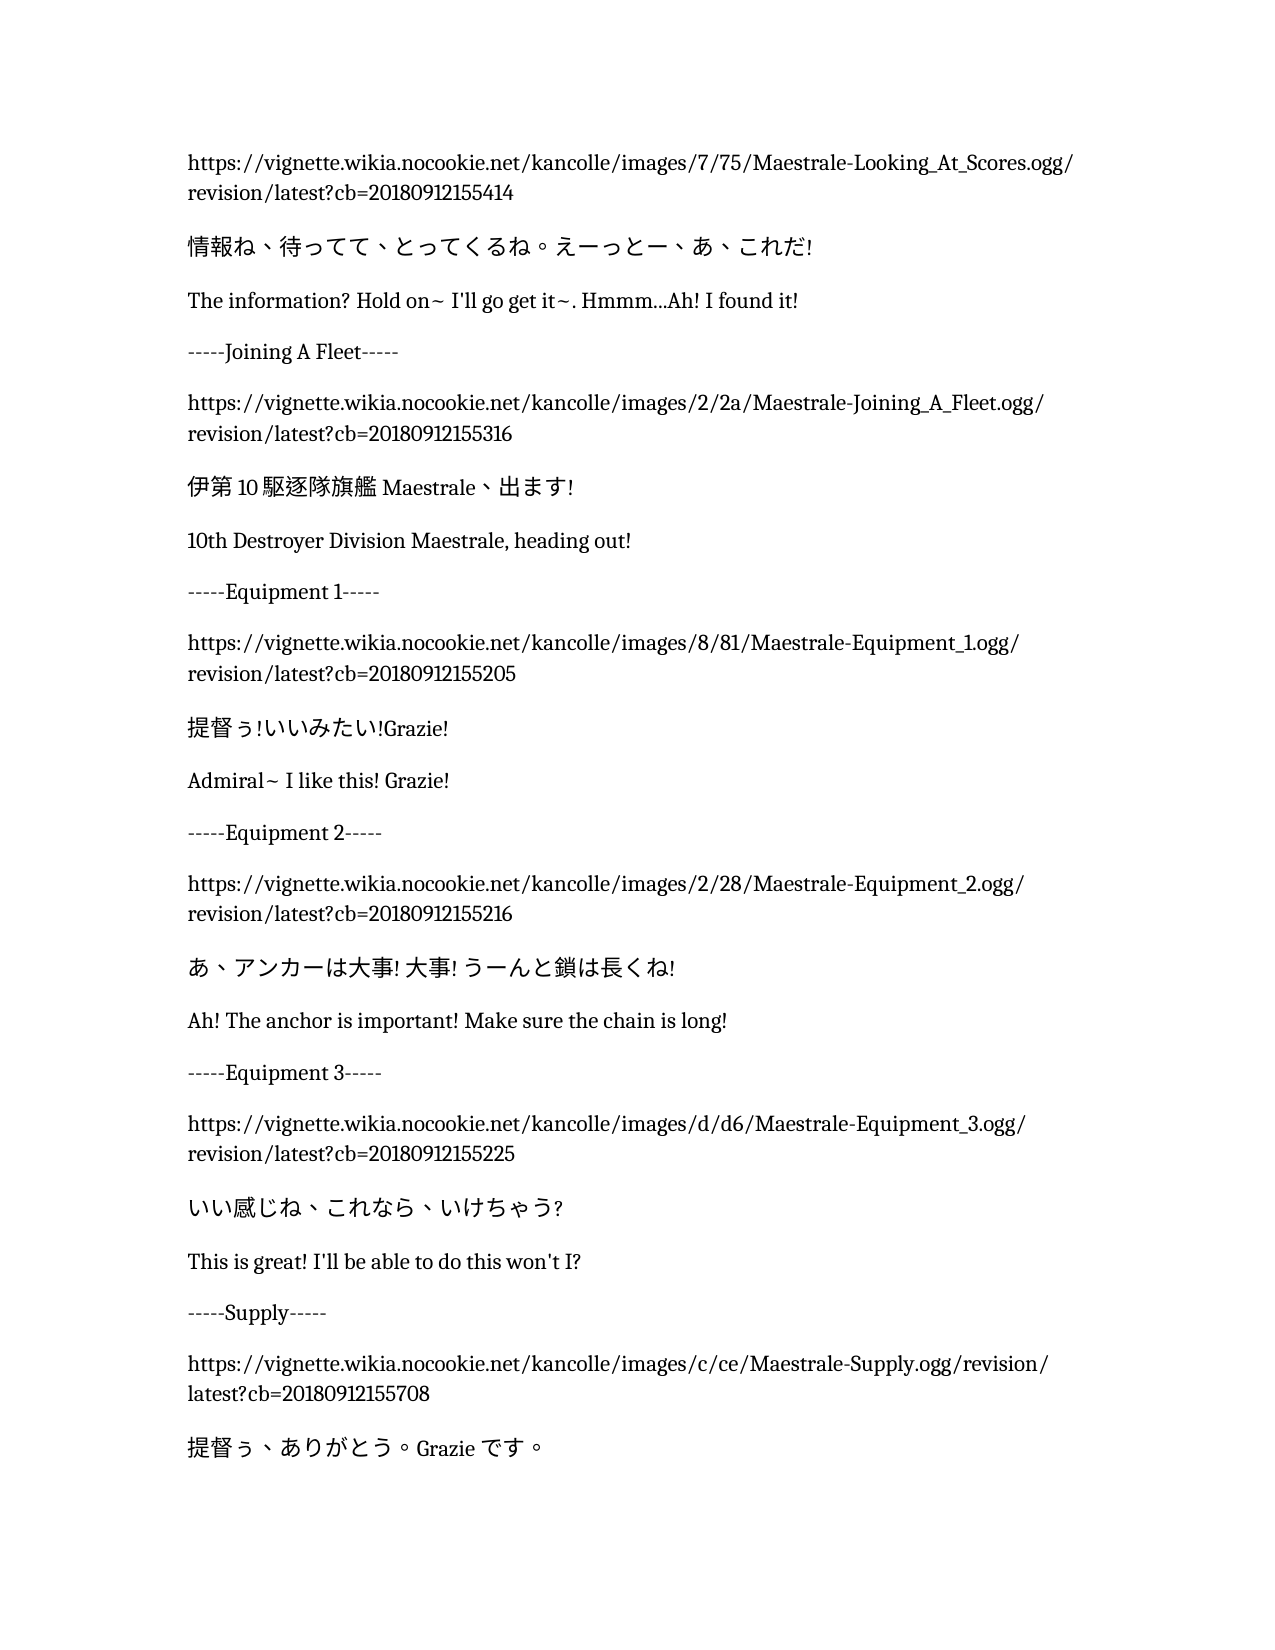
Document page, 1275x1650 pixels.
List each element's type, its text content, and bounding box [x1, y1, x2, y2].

text https://vignette.wikia.nocookie.net/kancolle/images/c/ce/Maestrale-Supply.ogg/revision/latest?cb=20180912155708 [187, 1351, 1087, 1407]
text 10th Destroyer Division Maestrale, heading out! [187, 528, 1087, 554]
text The information? Hold on~ I'll go get it~. Hmmm...Ah! I found it! [187, 288, 1087, 314]
text -----Equipment 3----- [187, 1059, 1087, 1086]
text -----Equipment 2----- [187, 819, 1087, 846]
text https://vignette.wikia.nocookie.net/kancolle/images/8/81/Maestrale-Equipment_1.ogg/revision/latest?cb=20180912155205 [187, 630, 1087, 687]
text 情報ね、待ってて、とってくるね。えーっとー、あ、これだ! [187, 231, 1087, 262]
text This is great! I'll be able to do this won't I? [187, 1248, 1087, 1275]
text いい感じね、これなら、いけちゃう? [187, 1192, 1087, 1223]
text Admiral~ I like this! Grazie! [187, 768, 1087, 794]
text Ah! The anchor is important! Make sure the chain is long! [187, 1008, 1087, 1035]
text https://vignette.wikia.nocookie.net/kancolle/images/2/2a/Maestrale-Joining_A_Fleet.ogg/revision/latest?cb=20180912155316 [187, 390, 1087, 447]
text あ、アンカーは大事! 大事! うーんと鎖は長くね! [187, 952, 1087, 983]
text https://vignette.wikia.nocookie.net/kancolle/images/d/d6/Maestrale-Equipment_3.ogg/revision/latest?cb=20180912155225 [187, 1110, 1087, 1167]
text 伊第10駆逐隊旗艦Maestrale、出ます! [187, 471, 1087, 503]
text -----Supply----- [187, 1299, 1087, 1326]
text https://vignette.wikia.nocookie.net/kancolle/images/2/28/Maestrale-Equipment_2.ogg/revision/latest?cb=20180912155216 [187, 870, 1087, 927]
text 提督ぅ、ありがとう。Grazieです。 [187, 1432, 1087, 1463]
text https://vignette.wikia.nocookie.net/kancolle/images/7/75/Maestrale-Looking_At_Scores.ogg/revision/latest?cb=20180912155414 [187, 150, 1087, 207]
text -----Joining A Fleet----- [187, 339, 1087, 365]
text 提督ぅ!いいみたい!Grazie! [187, 711, 1087, 743]
text -----Equipment 1----- [187, 579, 1087, 606]
